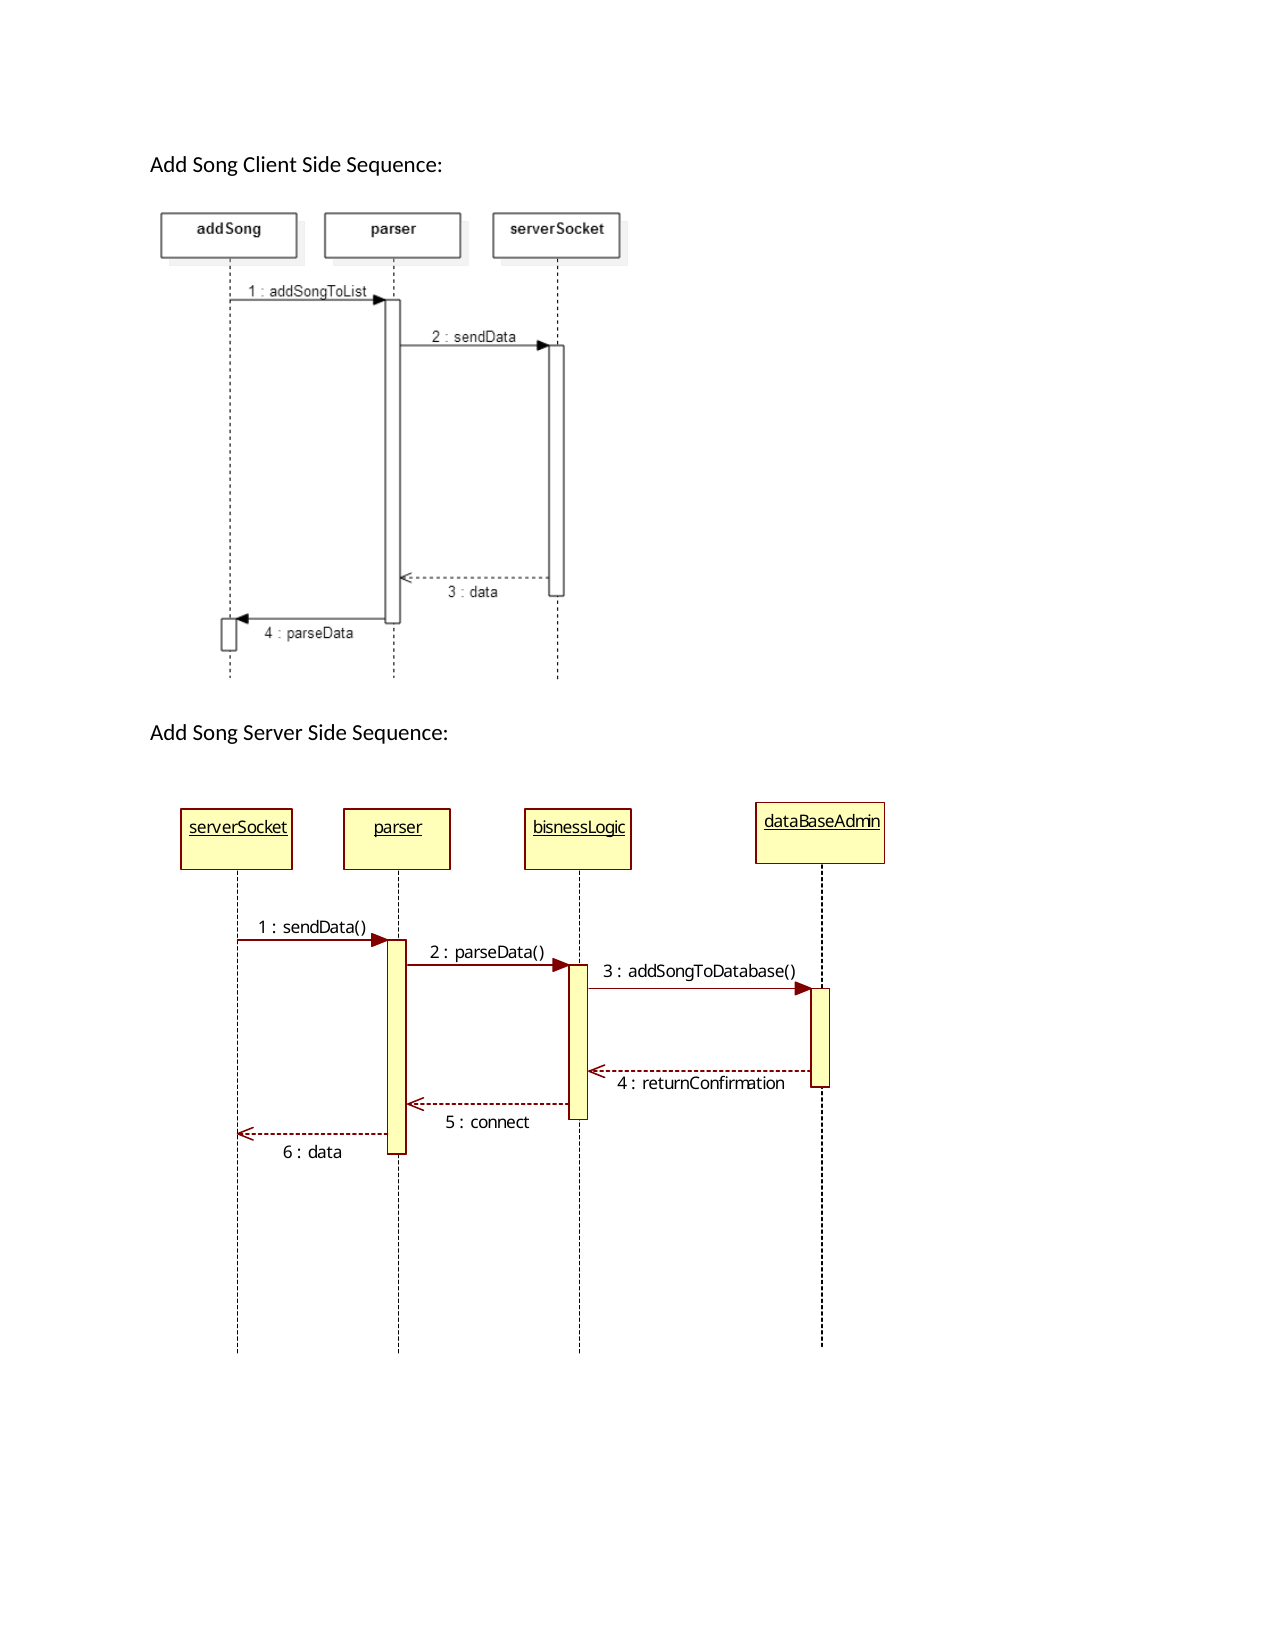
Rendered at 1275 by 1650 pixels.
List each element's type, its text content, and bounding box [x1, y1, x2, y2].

text Add Song Server Side Sequence: [150, 718, 1125, 746]
picture [150, 203, 630, 694]
text Add Song Client Side Sequence: [150, 150, 1125, 178]
